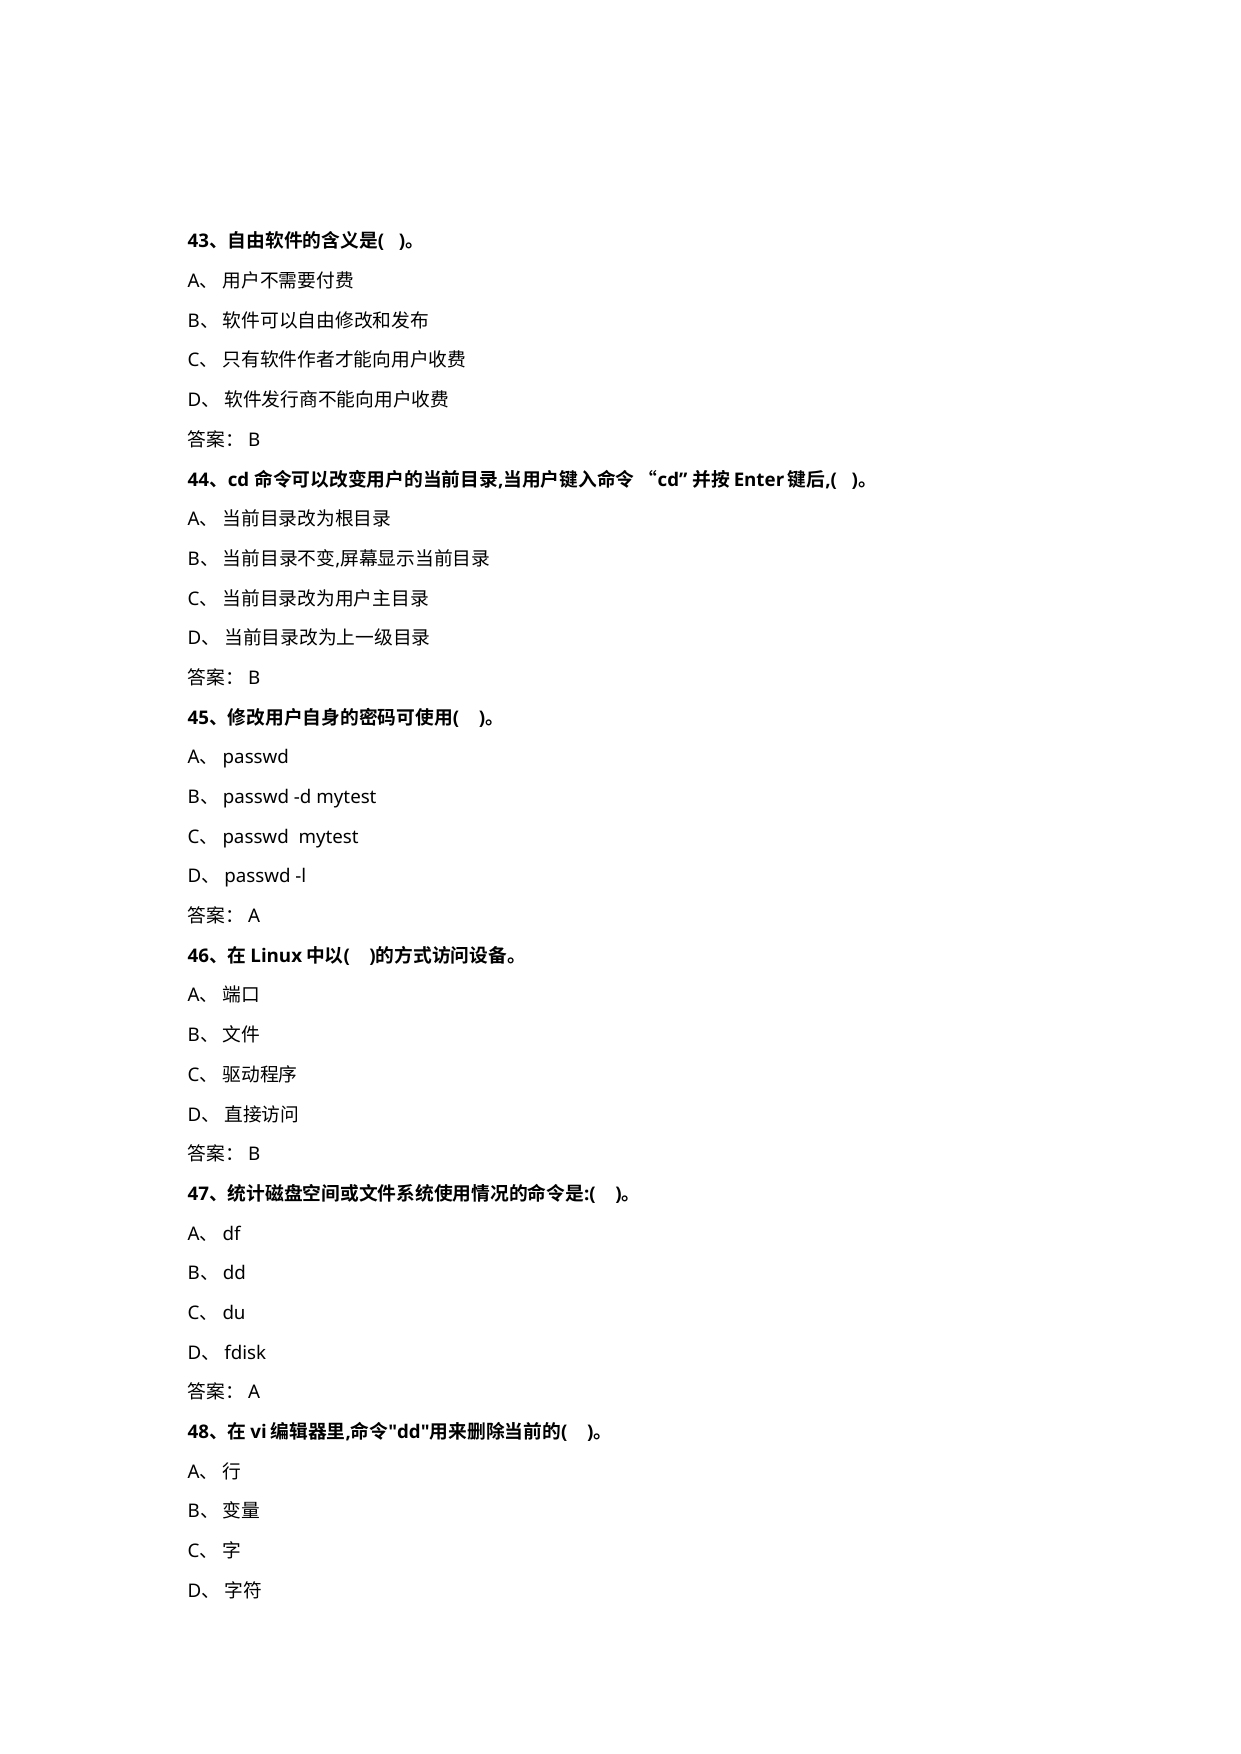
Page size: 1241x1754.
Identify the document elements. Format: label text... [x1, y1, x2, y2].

text 答案： B [187, 1139, 1053, 1166]
text D、 软件发行商不能向用户收费 [187, 385, 1053, 412]
text D、 直接访问 [187, 1099, 1053, 1126]
text A、 当前目录改为根目录 [187, 504, 1053, 531]
text D、 当前目录改为上一级目录 [187, 623, 1053, 650]
text 答案： B [187, 424, 1053, 452]
text C、 du [187, 1298, 1053, 1325]
text C、 当前目录改为用户主目录 [187, 583, 1053, 610]
text C、 字 [187, 1536, 1053, 1563]
text 46、在Linux中以( )的方式访问设备。 [187, 940, 1053, 968]
text 47、统计磁盘空间或文件系统使用情况的命令是:( )。 [187, 1178, 1053, 1206]
text B、 软件可以自由修改和发布 [187, 305, 1053, 333]
text C、 驱动程序 [187, 1059, 1053, 1087]
text 答案： B [187, 663, 1053, 690]
text 答案： A [187, 901, 1053, 928]
text A、 passwd [187, 742, 1053, 769]
text 43、自由软件的含义是( )。 [187, 226, 1053, 253]
text 答案： A [187, 1377, 1053, 1404]
text A、 用户不需要付费 [187, 266, 1053, 293]
text A、 行 [187, 1456, 1053, 1483]
text A、 端口 [187, 980, 1053, 1007]
text C、 passwd mytest [187, 821, 1053, 848]
text B、 passwd -d mytest [187, 782, 1053, 809]
text D、 字符 [187, 1575, 1053, 1603]
text D、 passwd -l [187, 861, 1053, 888]
text B、 变量 [187, 1496, 1053, 1523]
text C、 只有软件作者才能向用户收费 [187, 345, 1053, 372]
text 44、cd 命令可以改变用户的当前目录,当用户键入命令 “cd” 并按Enter键后,( )。 [187, 464, 1053, 491]
text 48、在vi编辑器里,命令"dd"用来删除当前的( )。 [187, 1417, 1053, 1444]
text B、 dd [187, 1258, 1053, 1285]
text A、 df [187, 1218, 1053, 1245]
text D、 fdisk [187, 1337, 1053, 1364]
text 45、修改用户自身的密码可使用( )。 [187, 702, 1053, 729]
text B、 文件 [187, 1020, 1053, 1047]
text B、 当前目录不变,屏幕显示当前目录 [187, 543, 1053, 571]
